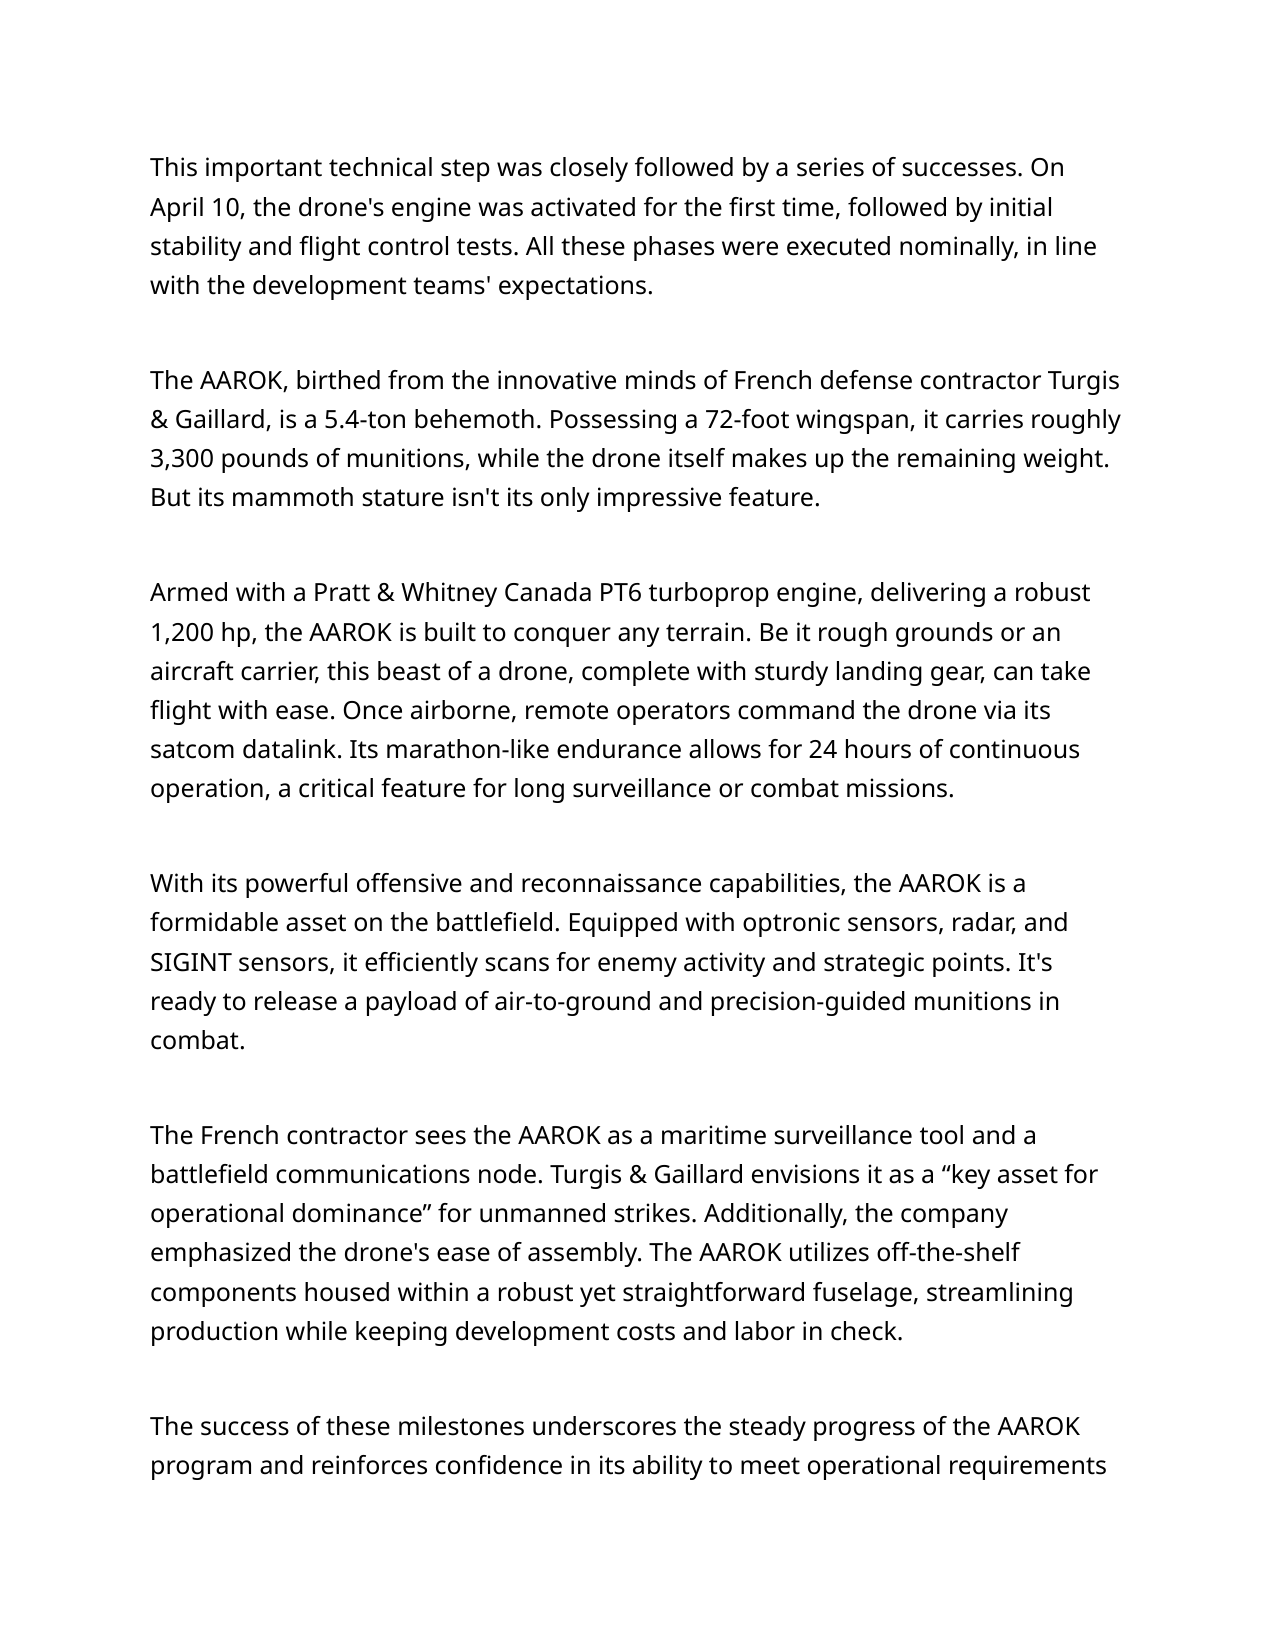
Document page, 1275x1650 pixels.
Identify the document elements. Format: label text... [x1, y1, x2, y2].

text The AAROK, birthed from the innovative minds of French defense contractor Turgis & Gaillard, is a 5.4-ton behemoth. Possessing a 72-foot wingspan, it carries roughly 3,300 pounds of munitions, while the drone itself makes up the remaining weight. But its mammoth stature isn't its only impressive feature. [150, 362, 1125, 553]
text The French contractor sees the AAROK as a maritime surveillance tool and a battlefield communications node. Turgis & Gaillard envisions it as a “key asset for operational dominance” for unmanned strikes. Additionally, the company emphasized the drone's ease of assembly. The AAROK utilizes off-the-shelf components housed within a robust yet straightforward fuselage, streamlining production while keeping development costs and labor in check. [150, 1117, 1125, 1387]
text With its powerful offensive and reconnaissance capabilities, the AAROK is a formidable asset on the battlefield. Equipped with optronic sensors, radar, and SIGINT sensors, it efficiently scans for enemy activity and strategic points. It's ready to release a payload of air-to-ground and precision-guided munitions in combat. [150, 866, 1125, 1096]
text This important technical step was closely followed by a series of successes. On April 10, the drone's engine was activated for the first time, followed by initial stability and flight control tests. All these phases were executed nominally, in line with the development teams' expectations. [150, 150, 1125, 341]
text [150, 1408, 1125, 1482]
text Armed with a Pratt & Whitney Canada PT6 turboprop engine, delivering a robust 1,200 hp, the AAROK is built to conquer any terrain. Be it rough grounds or an aircraft carrier, this beast of a drone, complete with sturdy landing gear, can take flight with ease. Once airborne, remote operators command the drone via its satcom datalink. Its marathon-like endurance allows for 24 hours of continuous operation, a critical feature for long surveillance or combat missions. [150, 575, 1125, 844]
